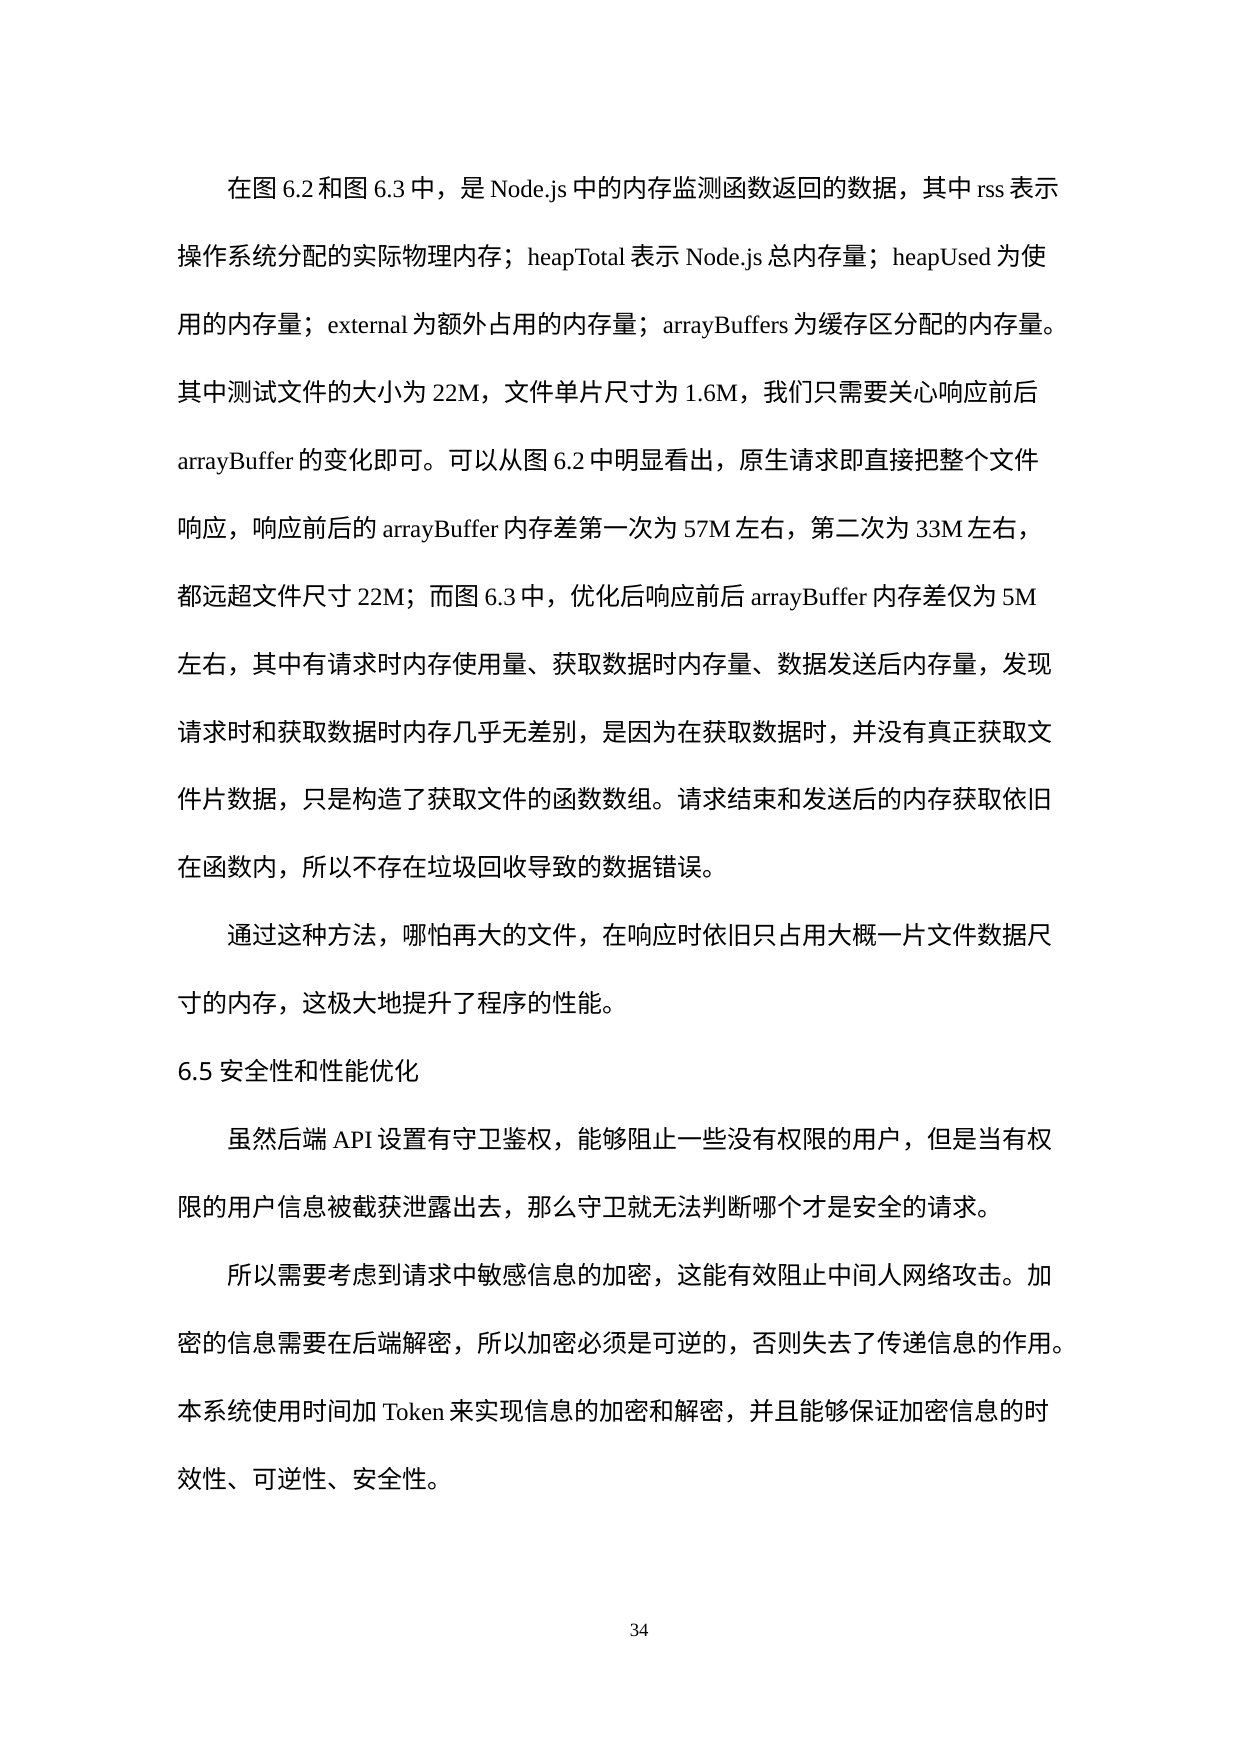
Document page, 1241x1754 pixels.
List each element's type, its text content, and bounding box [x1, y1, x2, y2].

text 通过这种方法，哪怕再大的文件，在响应时依旧只占用大概一片文件数据尺寸的内存，这极大地提升了程序的性能。 [177, 900, 1063, 1036]
text 虽然后端API设置有守卫鉴权，能够阻止一些没有权限的用户，但是当有权限的用户信息被截获泄露出去，那么守卫就无法判断哪个才是安全的请求。 [177, 1104, 1063, 1239]
text 在图6.2和图6.3中，是Node.js中的内存监测函数返回的数据，其中rss表示操作系统分配的实际物理内存；heapTotal表示Node.js总内存量；heapUsed为使用的内存量；external为额外占用的内存量；arrayBuffers为缓存区分配的内存量。其中测试文件的大小为22M，文件单片尺寸为1.6M，我们只需要关心响应前后arrayBuffer的变化即可。可以从图6.2中明显看出，原生请求即直接把整个文件响应，响应前后的arrayBuffer内存差第一次为57M左右，第二次为33M左右，都远超文件尺寸22M；而图6.3中，优化后响应前后arrayBuffer内存差仅为5M左右，其中有请求时内存使用量、获取数据时内存量、数据发送后内存量，发现请求时和获取数据时内存几乎无差别，是因为在获取数据时，并没有真正获取文件片数据，只是构造了获取文件的函数数组。请求结束和发送后的内存获取依旧在函数内，所以不存在垃圾回收导致的数据错误。 [177, 153, 1063, 900]
subtitle 6.5 安全性和性能优化 [177, 1036, 1063, 1104]
text 所以需要考虑到请求中敏感信息的加密，这能有效阻止中间人网络攻击。加密的信息需要在后端解密，所以加密必须是可逆的，否则失去了传递信息的作用。本系统使用时间加Token来实现信息的加密和解密，并且能够保证加密信息的时效性、可逆性、安全性。 [177, 1239, 1063, 1511]
